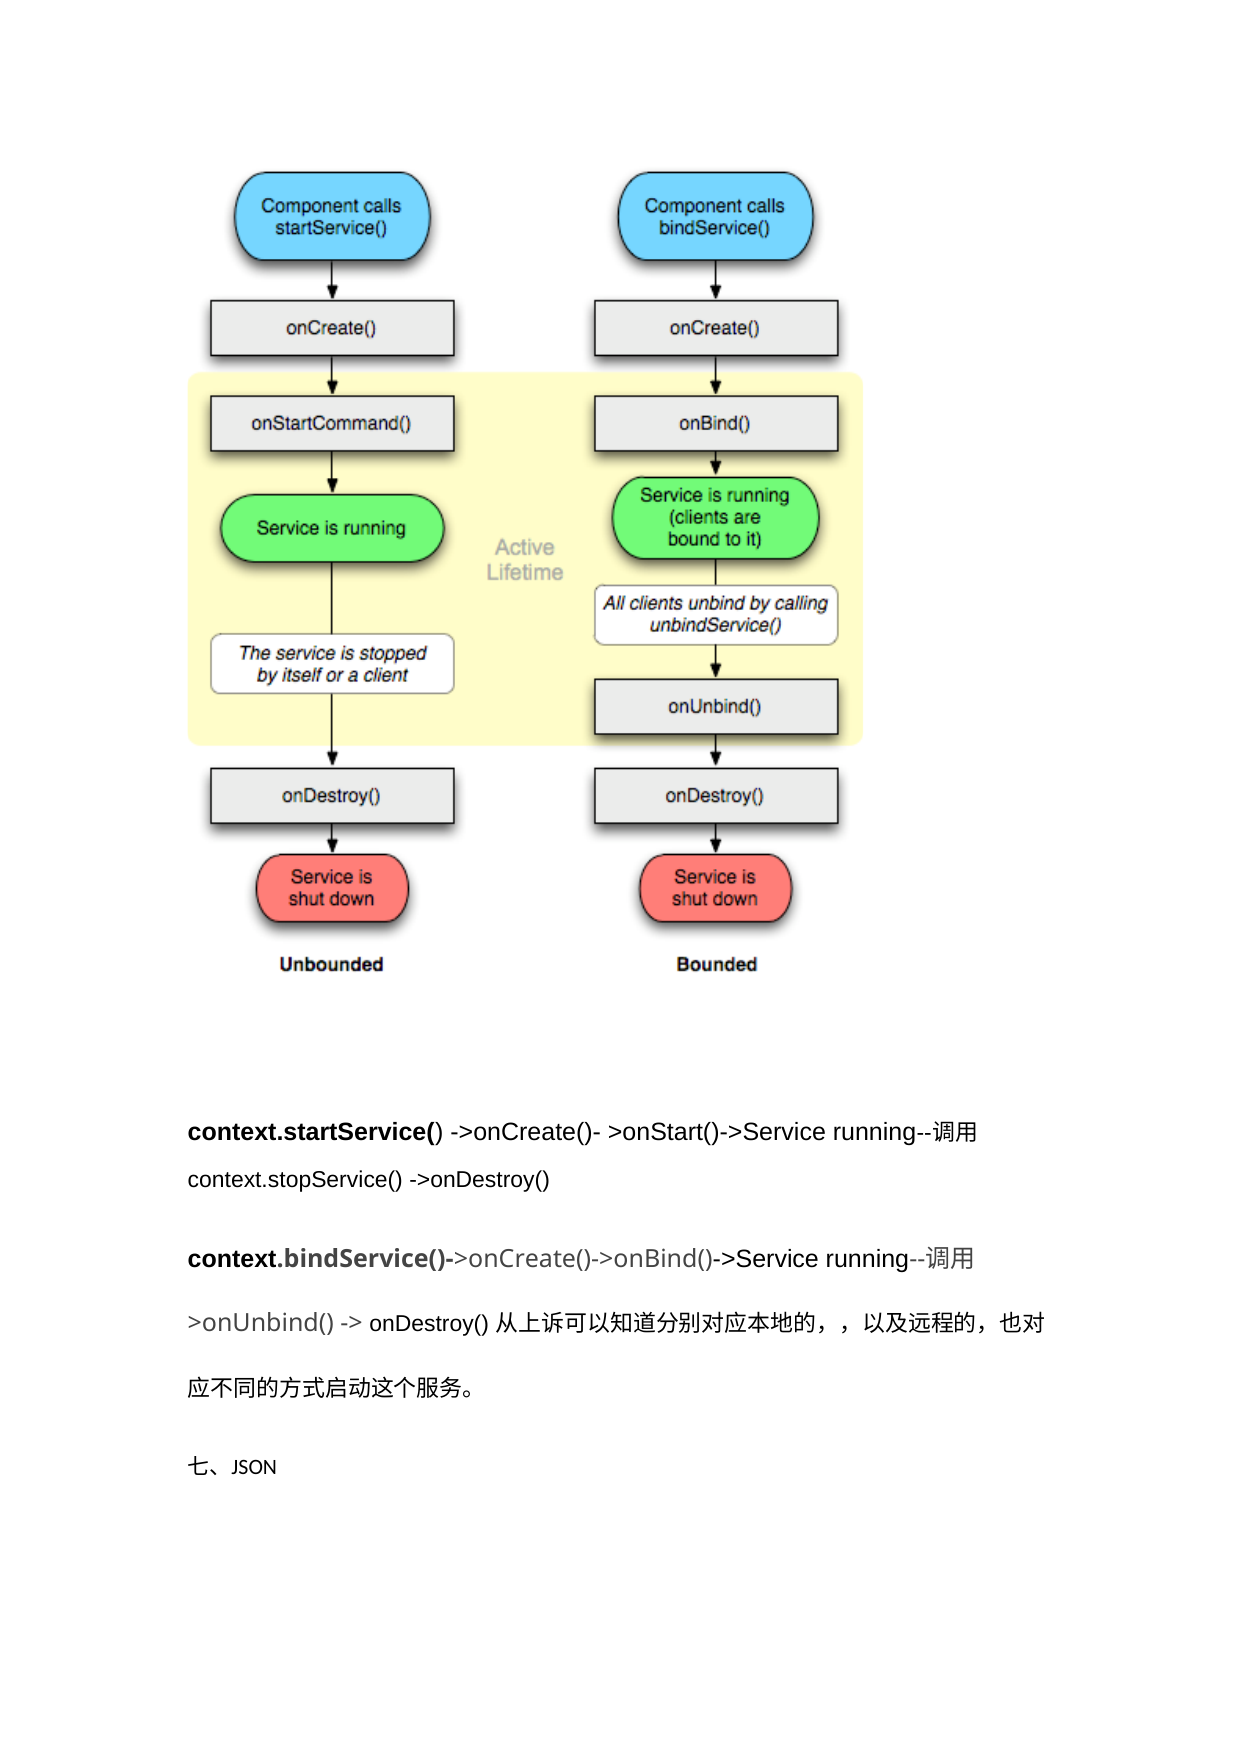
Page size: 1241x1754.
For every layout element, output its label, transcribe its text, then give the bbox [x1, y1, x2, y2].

picture [187, 162, 864, 976]
text context.bindService()->onCreate()->onBind()->Service running--调用>onUnbind() -> onDestroy() 从上诉可以知道分别对应本地的，，以及远程的，也对应不同的方式启动这个服务。 [187, 1224, 1053, 1419]
text 七、JSON [187, 1449, 1053, 1481]
text context.startService() ->onCreate()- >onStart()->Service running--调用context.stopService() ->onDestroy() [187, 1098, 1053, 1195]
